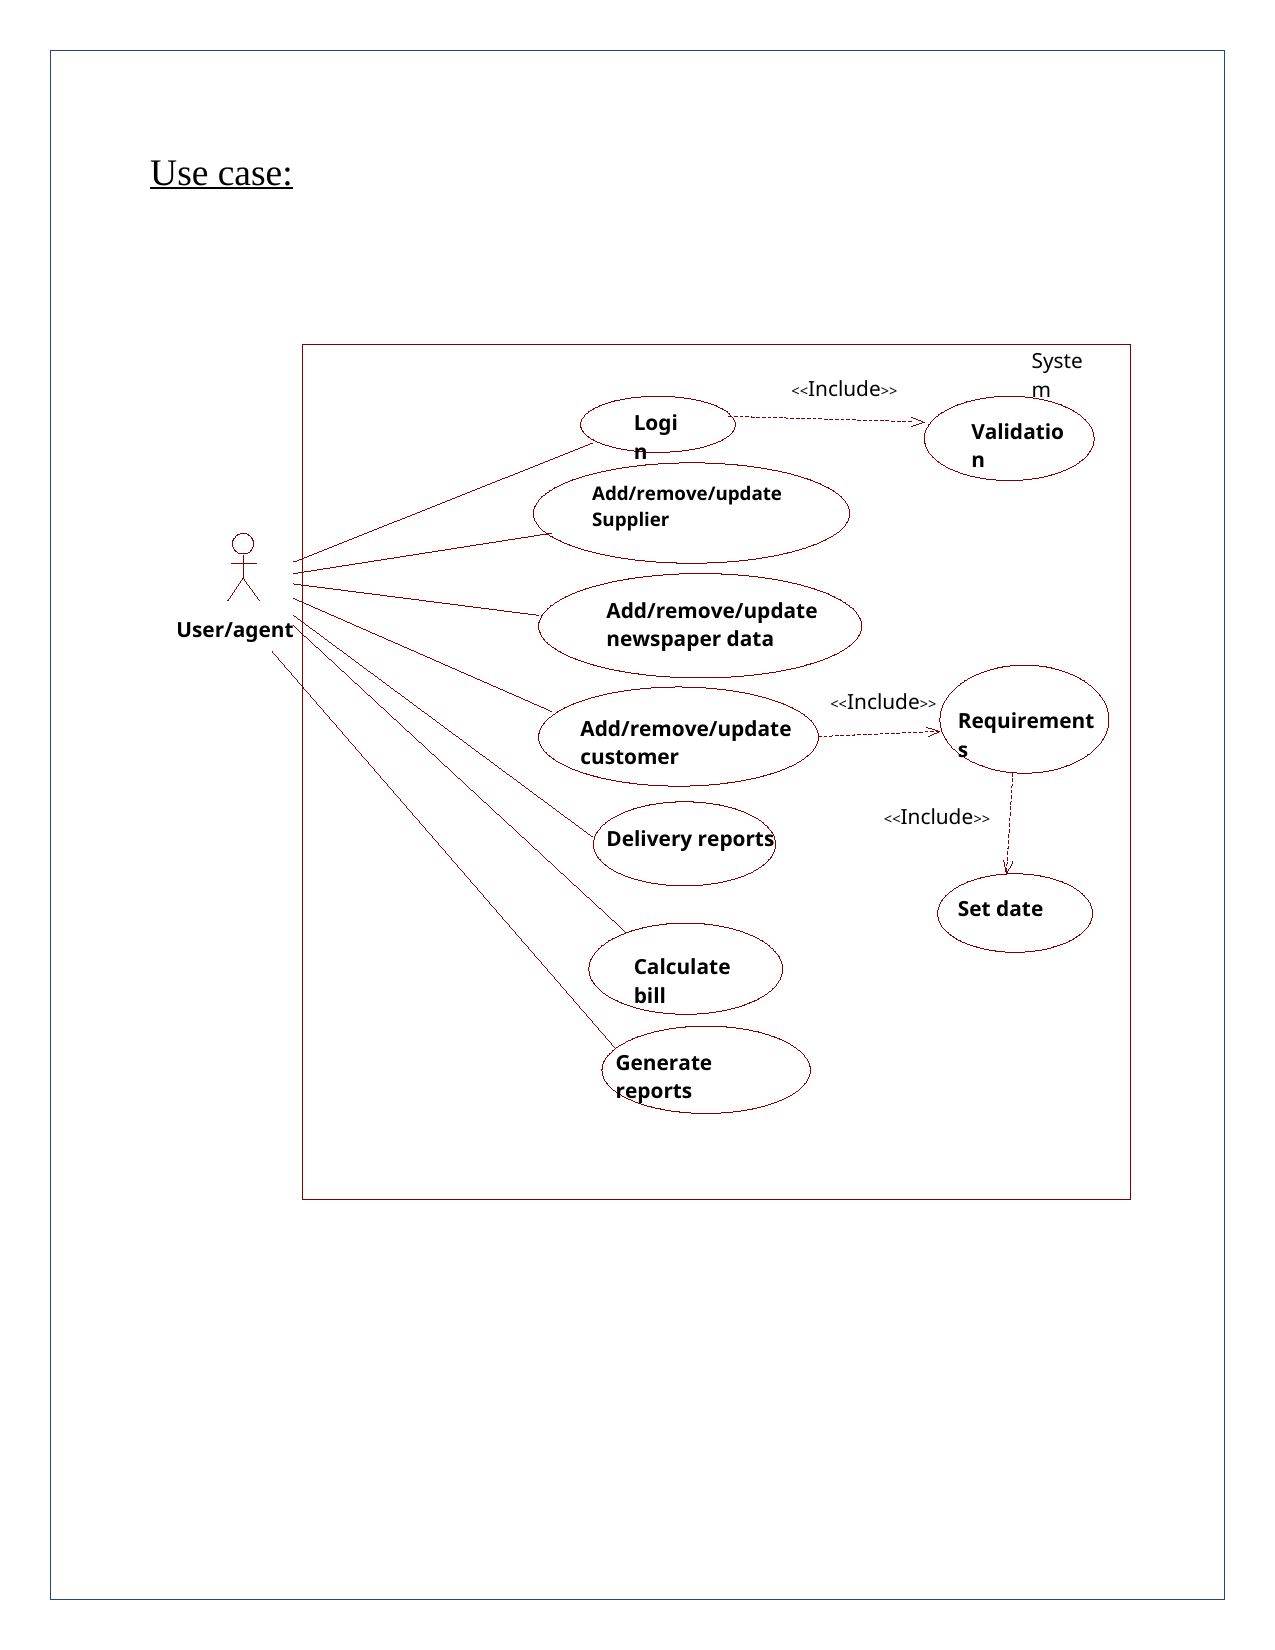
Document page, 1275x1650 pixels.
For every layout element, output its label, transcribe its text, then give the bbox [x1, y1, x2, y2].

text Use case: [150, 150, 1125, 193]
